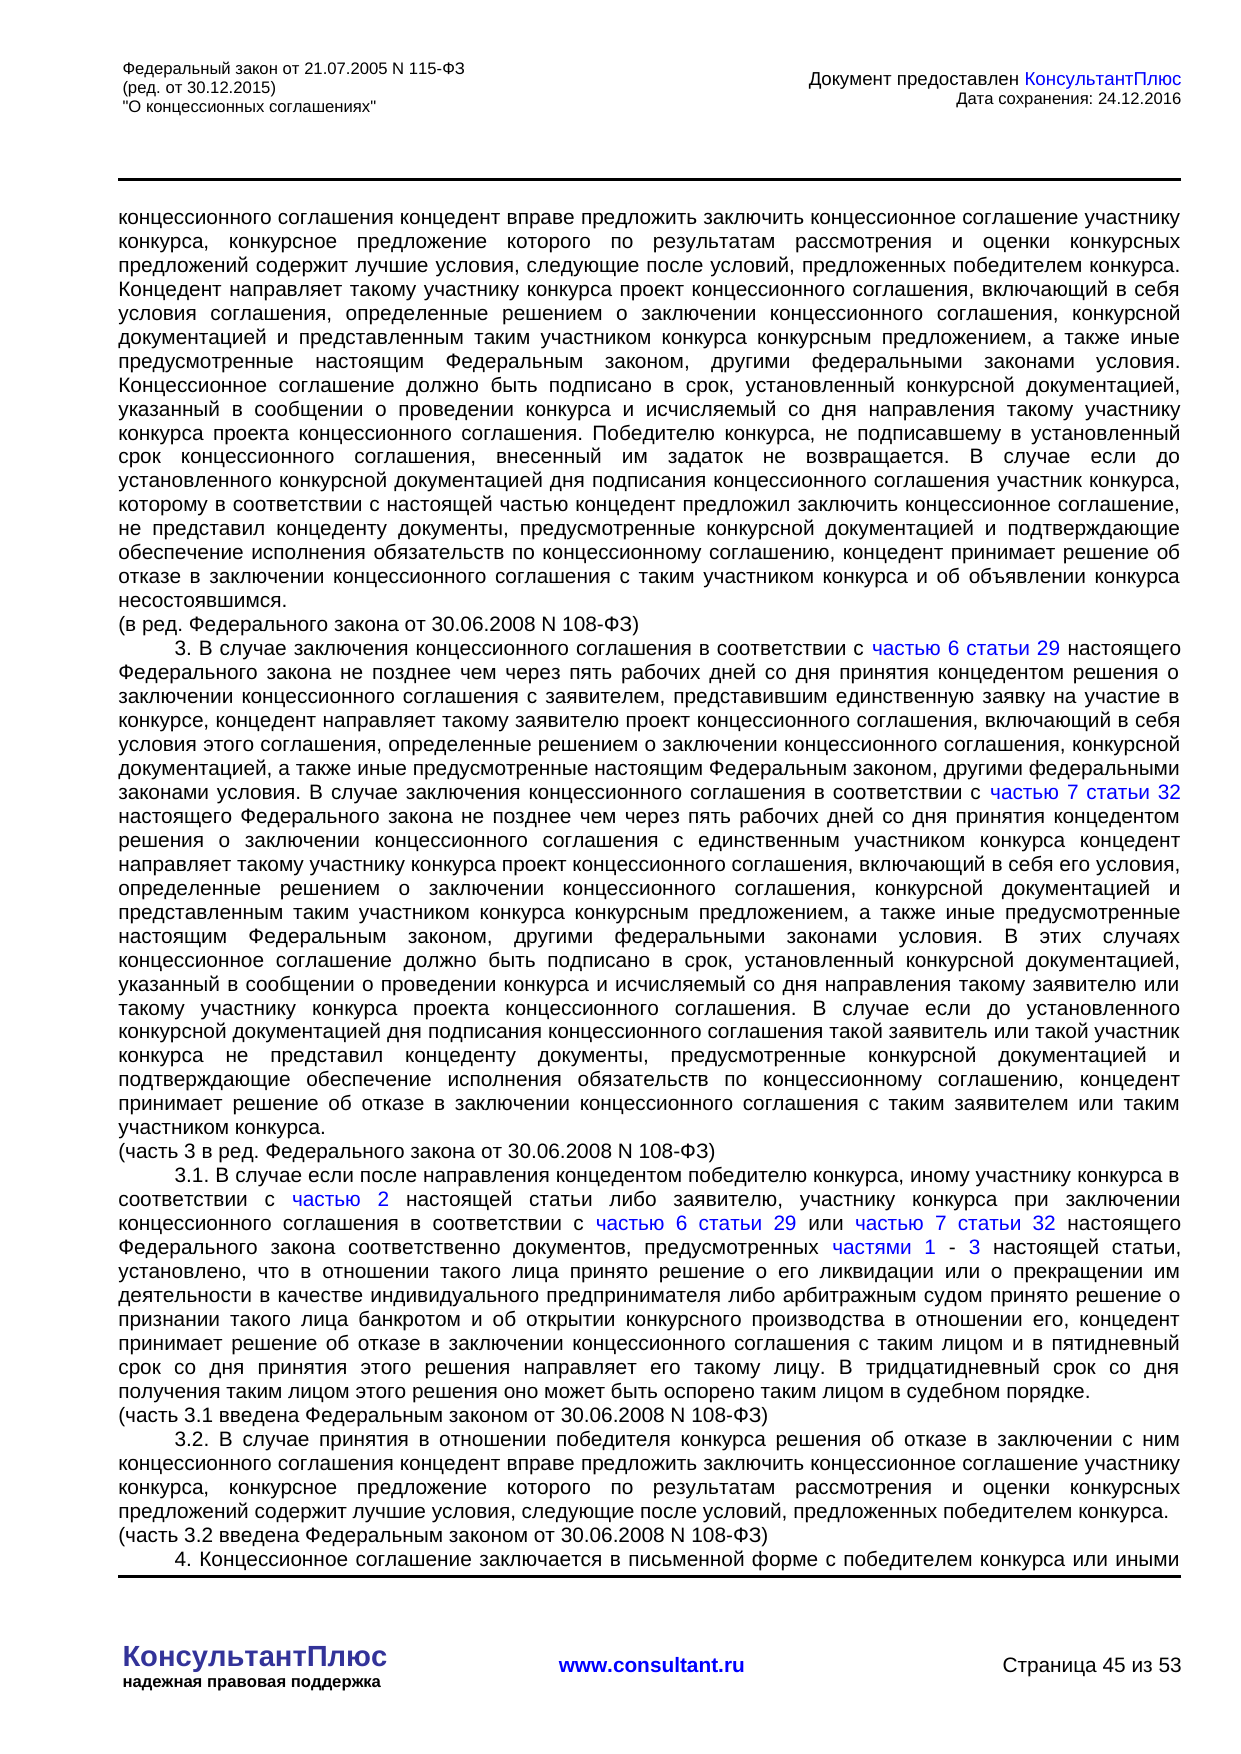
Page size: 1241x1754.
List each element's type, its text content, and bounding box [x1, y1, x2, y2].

text 3.2. В случае принятия в отношении победителя конкурса решения об отказе в заключении с ним концессионного соглашения концедент вправе предложить заключить концессионное соглашение участнику конкурса, конкурсное предложение которого по результатам рассмотрения и оценки конкурсных предложений содержит лучшие условия, следующие после условий, предложенных победителем конкурса. [118, 1427, 1181, 1522]
text 3.1. В случае если после направления концедентом победителю конкурса, иному участнику конкурса в соответствии с частью 2 настоящей статьи либо заявителю, участнику конкурса при заключении концессионного соглашения в соответствии с частью 6 статьи 29 или частью 7 статьи 32 настоящего Федерального закона соответственно документов, предусмотренных частями 1 - 3 настоящей статьи, установлено, что в отношении такого лица принято решение о его ликвидации или о прекращении им деятельности в качестве индивидуального предпринимателя либо арбитражным судом принято решение о признании такого лица банкротом и об открытии конкурсного производства в отношении его, концедент принимает решение об отказе в заключении концессионного соглашения с таким лицом и в пятидневный срок со дня принятия этого решения направляет его такому лицу. В тридцатидневный срок со дня получения таким лицом этого решения оно может быть оспорено таким лицом в судебном порядке. [118, 1163, 1181, 1403]
text (часть 3 в ред. Федерального закона от 30.06.2008 N 108-ФЗ) [118, 1139, 1181, 1163]
text (часть 3.2 введена Федеральным законом от 30.06.2008 N 108-ФЗ) [118, 1522, 1181, 1546]
text (часть 3.1 введена Федеральным законом от 30.06.2008 N 108-ФЗ) [118, 1403, 1181, 1427]
text 3. В случае заключения концессионного соглашения в соответствии с частью 6 статьи 29 настоящего Федерального закона не позднее чем через пять рабочих дней со дня принятия концедентом решения о заключении концессионного соглашения с заявителем, представившим единственную заявку на участие в конкурсе, концедент направляет такому заявителю проект концессионного соглашения, включающий в себя условия этого соглашения, определенные решением о заключении концессионного соглашения, конкурсной документацией, а также иные предусмотренные настоящим Федеральным законом, другими федеральными законами условия. В случае заключения концессионного соглашения в соответствии с частью 7 статьи 32 настоящего Федерального закона не позднее чем через пять рабочих дней со дня принятия концедентом решения о заключении концессионного соглашения с единственным участником конкурса концедент направляет такому участнику конкурса проект концессионного соглашения, включающий в себя его условия, определенные решением о заключении концессионного соглашения, конкурсной документацией и представленным таким участником конкурса конкурсным предложением, а также иные предусмотренные настоящим Федеральным законом, другими федеральными законами условия. В этих случаях концессионное соглашение должно быть подписано в срок, установленный конкурсной документацией, указанный в сообщении о проведении конкурса и исчисляемый со дня направления такому заявителю или такому участнику конкурса проекта концессионного соглашения. В случае если до установленного конкурсной документацией дня подписания концессионного соглашения такой заявитель или такой участник конкурса не представил концеденту документы, предусмотренные конкурсной документацией и подтверждающие обеспечение исполнения обязательств по концессионному соглашению, концедент принимает решение об отказе в заключении концессионного соглашения с таким заявителем или таким участником конкурса. [118, 636, 1181, 1139]
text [118, 1546, 1181, 1570]
text (в ред. Федерального закона от 30.06.2008 N 108-ФЗ) [118, 612, 1181, 636]
